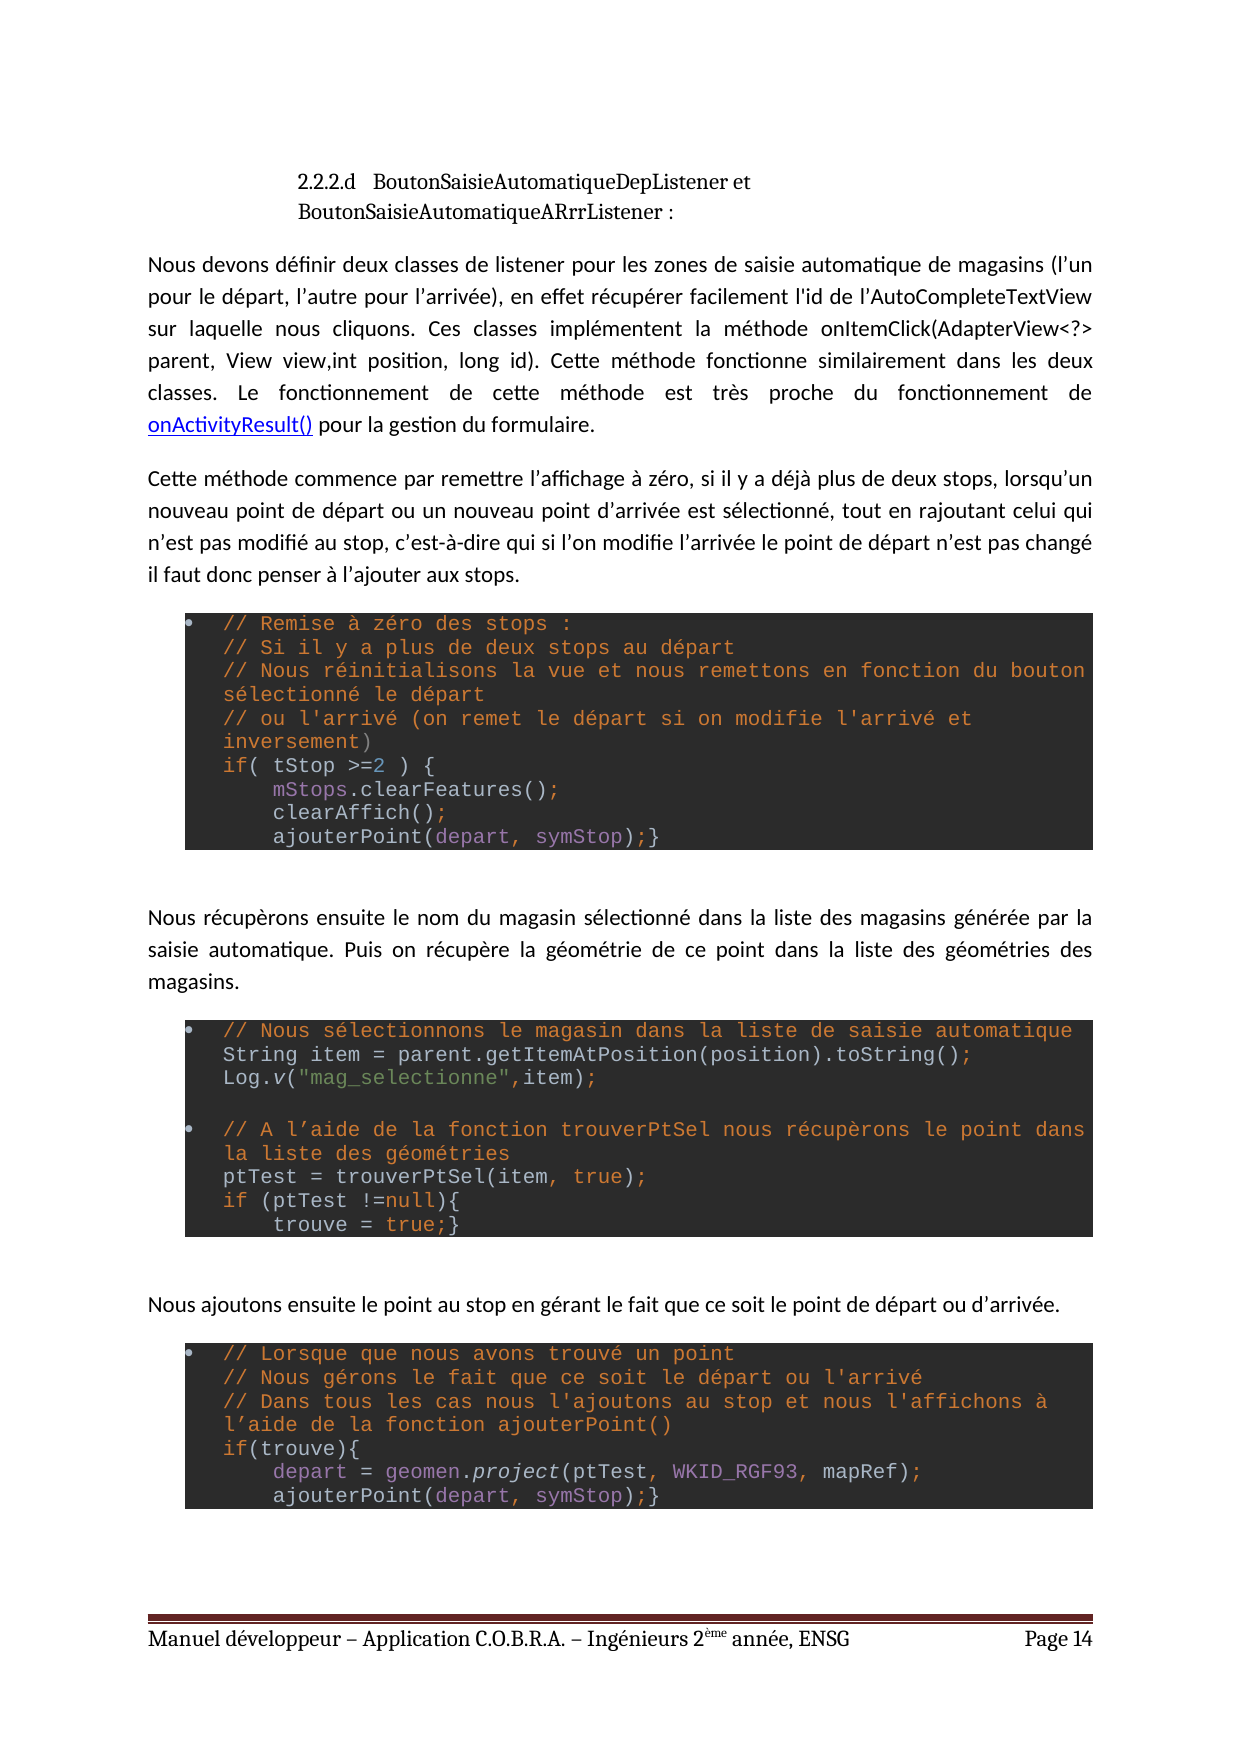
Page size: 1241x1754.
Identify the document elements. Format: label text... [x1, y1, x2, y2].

text Nous récupèrons ensuite le nom du magasin sélectionné dans la liste des magasins générée par la saisie automatique. Puis on récupère la géométrie de ce point dans la liste des géométries des magasins. [148, 903, 1093, 995]
text Cette méthode commence par remettre l’affichage à zéro, si il y a déjà plus de deux stops, lorsqu’un nouveau point de départ ou un nouveau point d’arrivée est sélectionné, tout en rajoutant celui qui n’est pas modifié au stop, c’est-à-dire qui si l’on modifie l’arrivée le point de départ n’est pas changé il faut donc penser à l’ajouter aux stops. [148, 464, 1093, 588]
list // Remise à zéro des stops : // Si il y a plus de deux stops au départ // Nous réinitialisons la vue et nous remettons en fonction du bouton sélectionné le départ // ou l'arrivé (on remet le départ si on modifie l'arrivé et inversement) if( tStop >=2 ) { mStops.clearFeatures(); clearAffich(); ajouterPoint(depart, symStop);} [185, 613, 1093, 850]
list // Nous sélectionnons le magasin dans la liste de saisie automatique String item = parent.getItemAtPosition(position).toString(); Log.v("mag_selectionne",item); [185, 1020, 1093, 1119]
text Nous ajoutons ensuite le point au stop en gérant le fait que ce soit le point de départ ou d’arrivée. [148, 1290, 1093, 1318]
list // Lorsque que nous avons trouvé un point // Nous gérons le fait que ce soit le départ ou l'arrivé // Dans tous les cas nous l'ajoutons au stop et nous l'affichons à l’aide de la fonction ajouterPoint() if(trouve){ depart = geomen.project(ptTest, WKID_RGF93, mapRef); ajouterPoint(depart, symStop);} [185, 1343, 1093, 1509]
subtitle 2.2.2.d BoutonSaisieAutomatiqueDepListener et BoutonSaisieAutomatiqueARrrListener : [298, 168, 1093, 225]
text Nous devons définir deux classes de listener pour les zones de saisie automatique de magasins (l’un pour le départ, l’autre pour l’arrivée), en effet récupérer facilement l'id de l’AutoCompleteTextView sur laquelle nous cliquons. Ces classes implémentent la méthode onItemClick(AdapterView<?> parent, View view,int position, long id). Cette méthode fonctionne similairement dans les deux classes. Le fonctionnement de cette méthode est très proche du fonctionnement de onActivityResult() pour la gestion du formulaire. [148, 250, 1093, 439]
list // A l’aide de la fonction trouverPtSel nous récupèrons le point dans la liste des géométries ptTest = trouverPtSel(item, true); if (ptTest !=null){ trouve = true;} [185, 1119, 1093, 1237]
